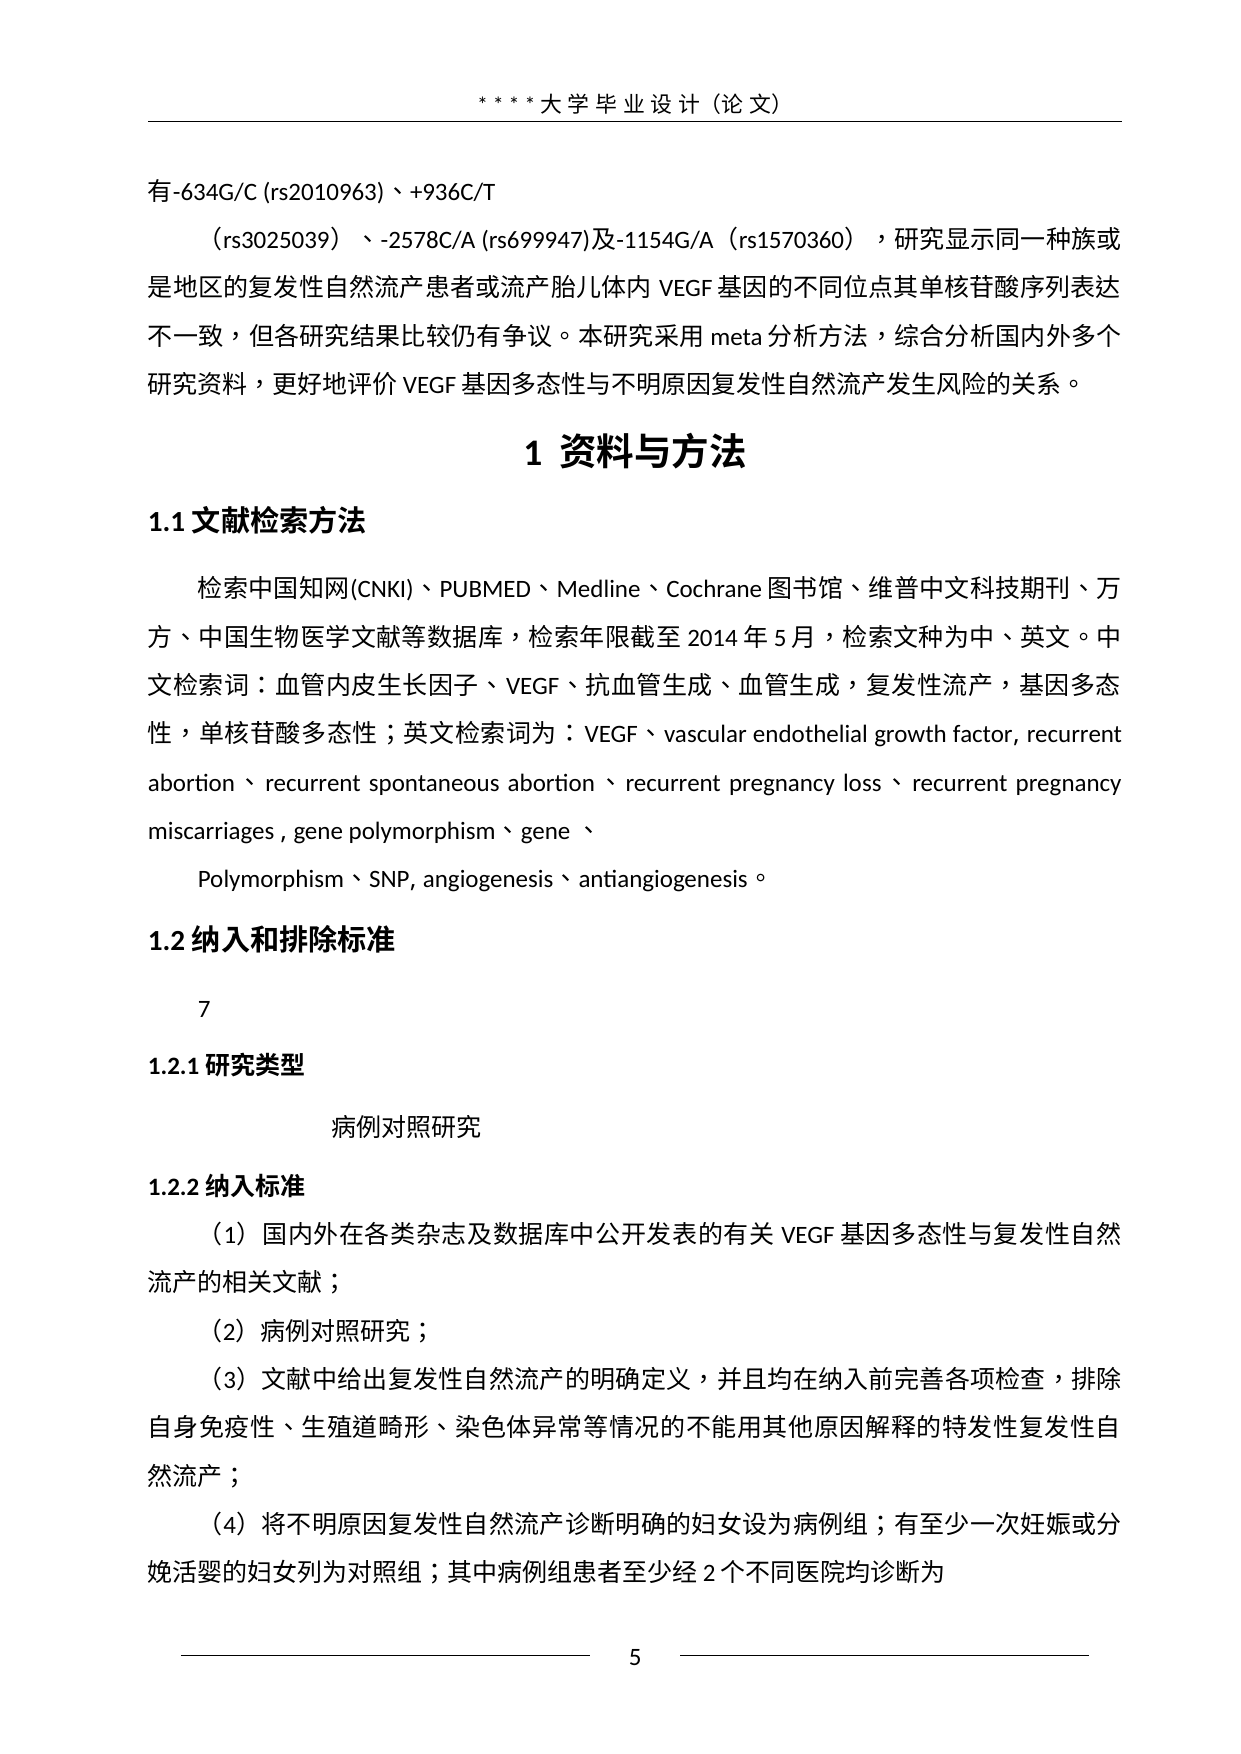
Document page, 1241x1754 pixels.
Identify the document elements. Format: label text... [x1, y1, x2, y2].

text （4）将不明原因复发性自然流产诊断明确的妇女设为病例组；有至少一次妊娠或分娩活婴的妇女列为对照组；其中病例组患者至少经2个不同医院均诊断为 [148, 1492, 1122, 1589]
subtitle 1.2 纳入和排除标准 [148, 919, 1122, 959]
text 7 [148, 975, 1122, 1023]
subtitle 1 资料与方法 [148, 424, 1122, 477]
subtitle 1.2.1 研究类型 [148, 1047, 1122, 1082]
text （rs3025039）、-2578C/A (rs699947)及-1154G/A（rs1570360），研究显示同一种族或是地区的复发性自然流产患者或流产胎儿体内VEGF基因的不同位点其单核苷酸序列表达不一致，但各研究结果比较仍有争议。本研究采用meta分析方法，综合分析国内外多个研究资料，更好地评价VEGF基因多态性与不明原因复发性自然流产发生风险的关系。 [148, 207, 1122, 401]
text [148, 159, 1122, 207]
text （1）国内外在各类杂志及数据库中公开发表的有关VEGF基因多态性与复发性自然流产的相关文献； [148, 1202, 1122, 1299]
text （2）病例对照研究； [148, 1299, 1122, 1347]
subtitle 1.1 文献检索方法 [148, 501, 1122, 540]
text （3）文献中给出复发性自然流产的明确定义，并且均在纳入前完善各项检查，排除自身免疫性、生殖道畸形、染色体异常等情况的不能用其他原因解释的特发性复发性自然流产； [148, 1347, 1122, 1492]
text 检索中国知网(CNKI)、PUBMED、Medline、Cochrane图书馆、维普中文科技期刊、万方、中国生物医学文献等数据库，检索年限截至2014年5月，检索文种为中、英文。中文检索词：血管内皮生长因子、VEGF、抗血管生成、血管生成，复发性流产，基因多态性，单核苷酸多态性；英文检索词为：VEGF、vascular endothelial growth factor, recurrent abortion、recurrent spontaneous abortion、recurrent pregnancy loss、recurrent pregnancy miscarriages , gene polymorphism、gene 、 [148, 557, 1122, 847]
text 病例对照研究 [281, 1096, 1122, 1144]
text Polymorphism、SNP, angiogenesis、antiangiogenesis。 [148, 847, 1122, 895]
subtitle 1.2.2 纳入标准 [148, 1168, 1122, 1202]
